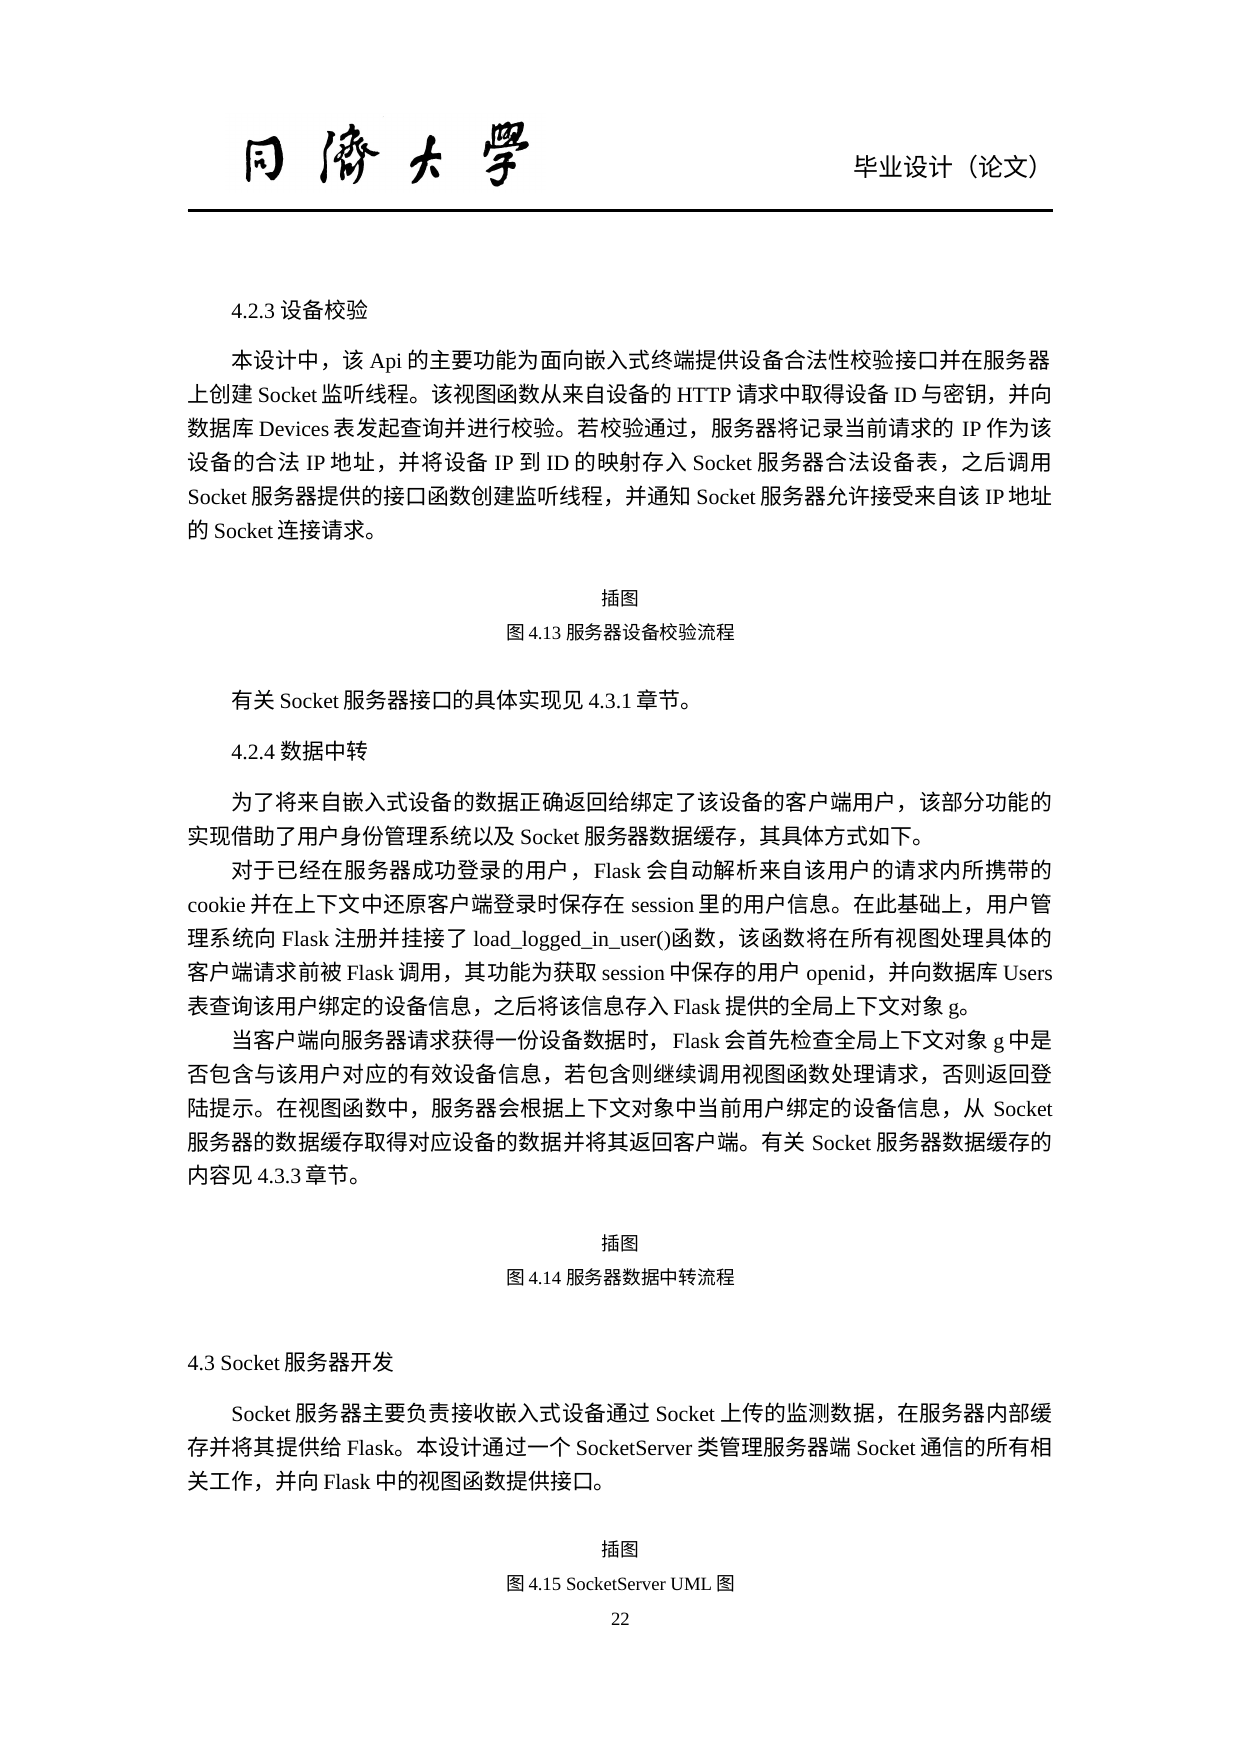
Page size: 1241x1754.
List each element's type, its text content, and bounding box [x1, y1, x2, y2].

text 4.2.3 设备校验 [187, 291, 1053, 325]
text 4.2.4 数据中转 [187, 733, 1053, 767]
text 插图 [187, 1531, 1053, 1565]
text 有关Socket服务器接口的具体实现见4.3.1章节。 [187, 682, 1053, 716]
text 4.3 Socket服务器开发 [187, 1344, 1053, 1378]
text 插图 [187, 580, 1053, 614]
text 本设计中，该Api的主要功能为面向嵌入式终端提供设备合法性校验接口并在服务器上创建Socket监听线程。该视图函数从来自设备的HTTP请求中取得设备ID与密钥，并向数据库Devices表发起查询并进行校验。若校验通过，服务器将记录当前请求的IP作为该设备的合法IP地址，并将设备IP到ID的映射存入Socket服务器合法设备表，之后调用Socket服务器提供的接口函数创建监听线程，并通知Socket服务器允许接受来自该IP地址的Socket连接请求。 [187, 342, 1053, 546]
text 对于已经在服务器成功登录的用户，Flask会自动解析来自该用户的请求内所携带的cookie并在上下文中还原客户端登录时保存在session里的用户信息。在此基础上，用户管理系统向Flask注册并挂接了load_logged_in_user()函数，该函数将在所有视图处理具体的客户端请求前被Flask调用，其功能为获取session中保存的用户openid，并向数据库Users表查询该用户绑定的设备信息，之后将该信息存入Flask提供的全局上下文对象g。 [187, 852, 1053, 1022]
text 插图 [187, 1225, 1053, 1259]
text Socket服务器主要负责接收嵌入式设备通过Socket上传的监测数据，在服务器内部缓存并将其提供给Flask。本设计通过一个SocketServer类管理服务器端Socket通信的所有相关工作，并向Flask中的视图函数提供接口。 [187, 1395, 1053, 1497]
text 当客户端向服务器请求获得一份设备数据时，Flask会首先检查全局上下文对象g中是否包含与该用户对应的有效设备信息，若包含则继续调用视图函数处理请求，否则返回登陆提示。在视图函数中，服务器会根据上下文对象中当前用户绑定的设备信息，从Socket服务器的数据缓存取得对应设备的数据并将其返回客户端。有关Socket服务器数据缓存的内容见4.3.3章节。 [187, 1022, 1053, 1191]
text 为了将来自嵌入式设备的数据正确返回给绑定了该设备的客户端用户，该部分功能的实现借助了用户身份管理系统以及Socket服务器数据缓存，其具体方式如下。 [187, 784, 1053, 852]
picture [224, 113, 547, 193]
text 图4.15 SocketServer UML图 [187, 1565, 1053, 1599]
text 图4.13 服务器设备校验流程 [187, 614, 1053, 648]
text 图4.14 服务器数据中转流程 [187, 1259, 1053, 1293]
